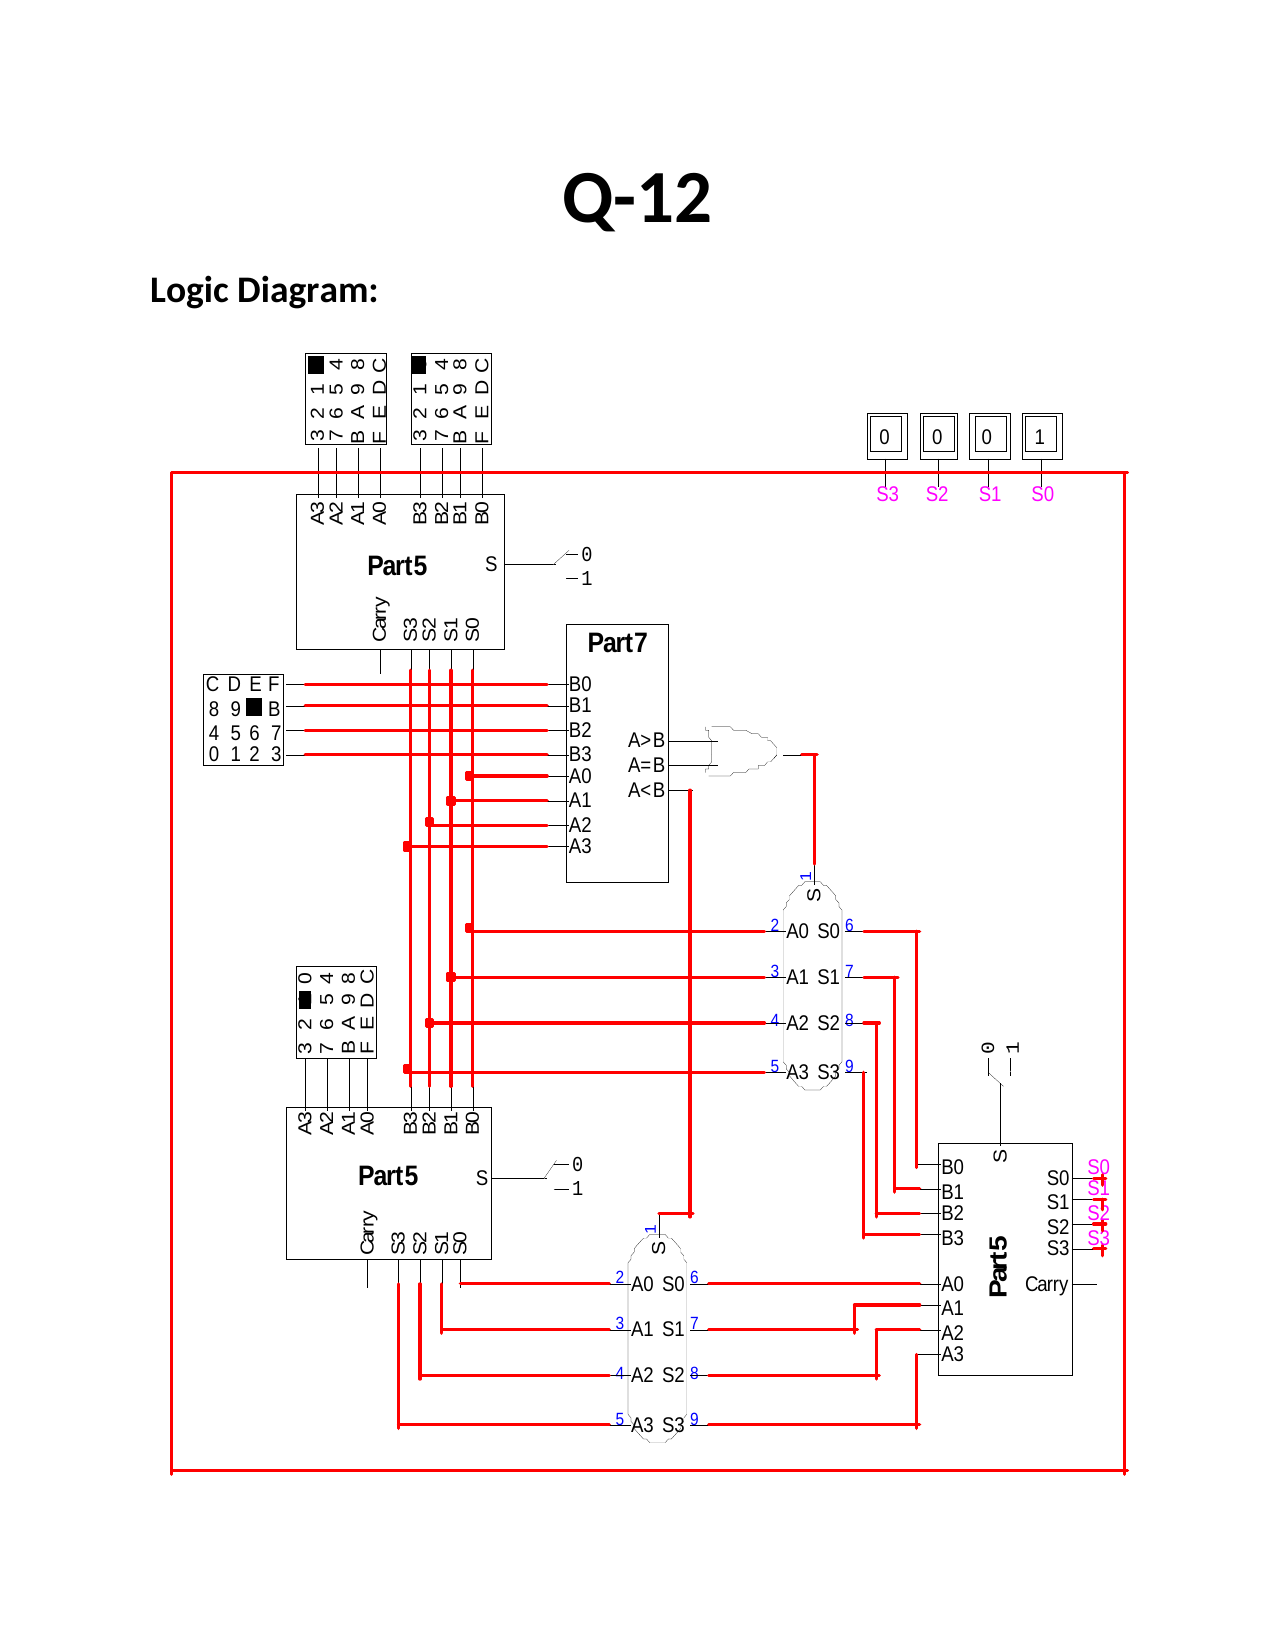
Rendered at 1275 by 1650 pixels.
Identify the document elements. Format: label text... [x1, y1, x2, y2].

text Logic Diagram: [150, 266, 1125, 311]
text Q-12 [150, 150, 1125, 242]
